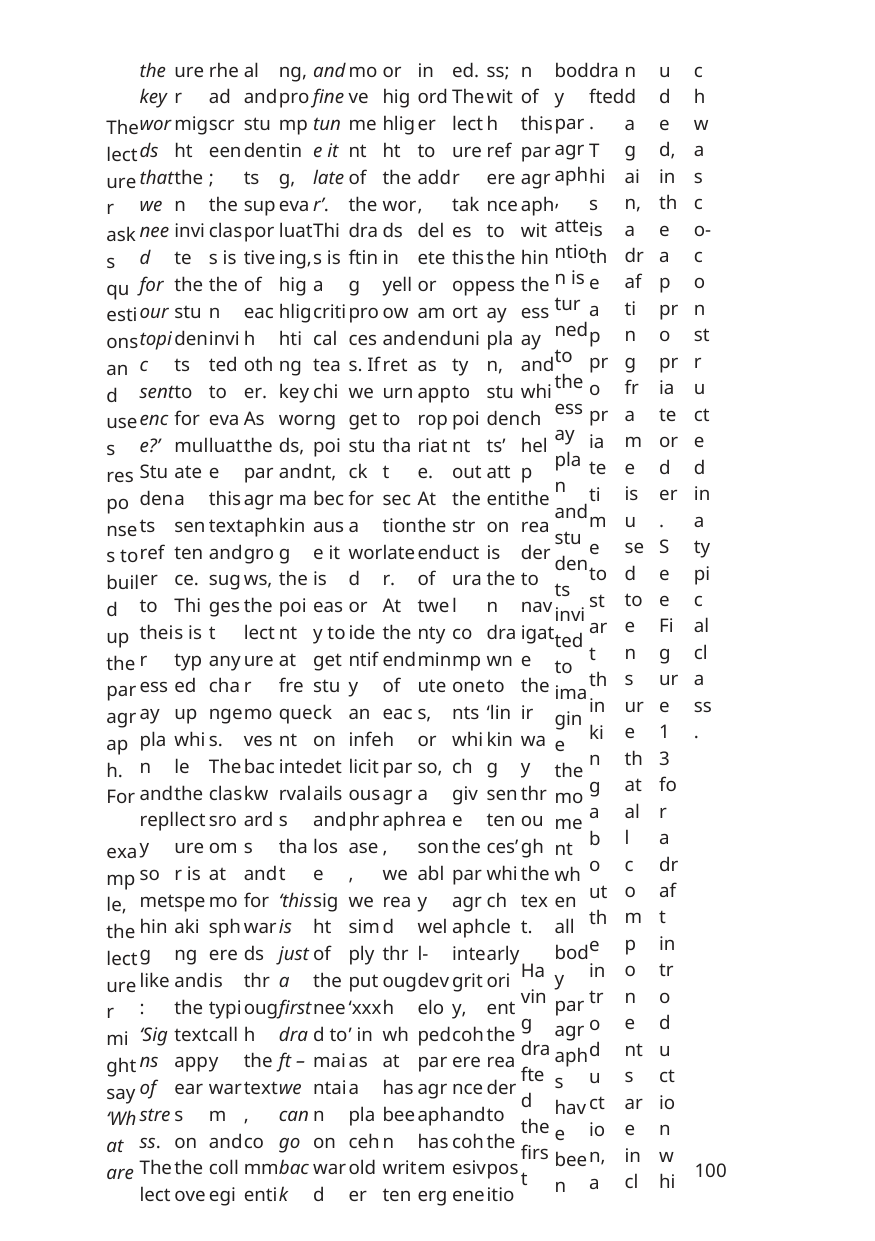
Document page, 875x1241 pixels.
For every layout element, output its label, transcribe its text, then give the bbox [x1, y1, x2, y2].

text Having drafted the first body paragraph, attention is turned to the essay plan and students invited to imagine the moment when all body paragraphs have been drafted. [521, 57, 624, 1198]
text This is the appropriate time to start thinking about the introduction, and again, a drafting frame is used to ensure that all components are included, in the appropriate order. See Figure 13 for a draft introduction which was co-constructed in a typical class. [659, 57, 679, 1194]
text The lecturer asks questions and uses responses to build up the paragraph. For example, the lecturer might say ‘What are the key words that we need for our topic sentence?’ Students refer to their essay plan and reply something like: ‘Signs of stress. The lecturer might then invite the students to formulate a sentence. This is typed up while the lecturer is speaking and the text appears on the overhead screen; the class is then invited to evaluate this text and suggest any changes. The classroom atmosphere is typically warm and collegial and students supportive of each other. As the paragraph grows, the lecturer moves backwards and forwards through the text, commenting, prompting, evaluating, highlighting key words, and making the point at frequent intervals that ‘this is just a first draft – we can go back and fine tune it later’. This is a critical teaching point, because it is easy to get stuck on details and lose sight of the need to maintain onward movement of the drafting process. If we get stuck for a word or identify an infelicitous phrase, we simply put ‘xxx’ in as a placeholder or highlight the words in yellow and return to that section later. At the end of each paragraph, we read through what has been written in order to add, delete or amend as appropriate. At the end of twenty minutes, or so, a reasonably well-developed paragraph has emerged. The lecturer takes this opportunity to point out the structural components which give the paragraph integrity, coherence and cohesiveness; with reference to the essay plan, students’ attention is then drawn to ‘linking sentences’ which clearly orient the reader to the position of this paragraph within the essay and which help the reader to navigate their way through the text. [106, 57, 554, 1207]
text 100 [694, 1158, 727, 1182]
text This is the appropriate time to start thinking about the introduction, and again, a drafting frame is used to ensure that all components are included, in the appropriate order. See Figure 13 for a draft introduction which was co-constructed in a typical class. [589, 137, 609, 1194]
text This is the appropriate time to start thinking about the introduction, and again, a drafting frame is used to ensure that all components are included, in the appropriate order. See Figure 13 for a draft introduction which was co-constructed in a typical class. [624, 57, 644, 1194]
